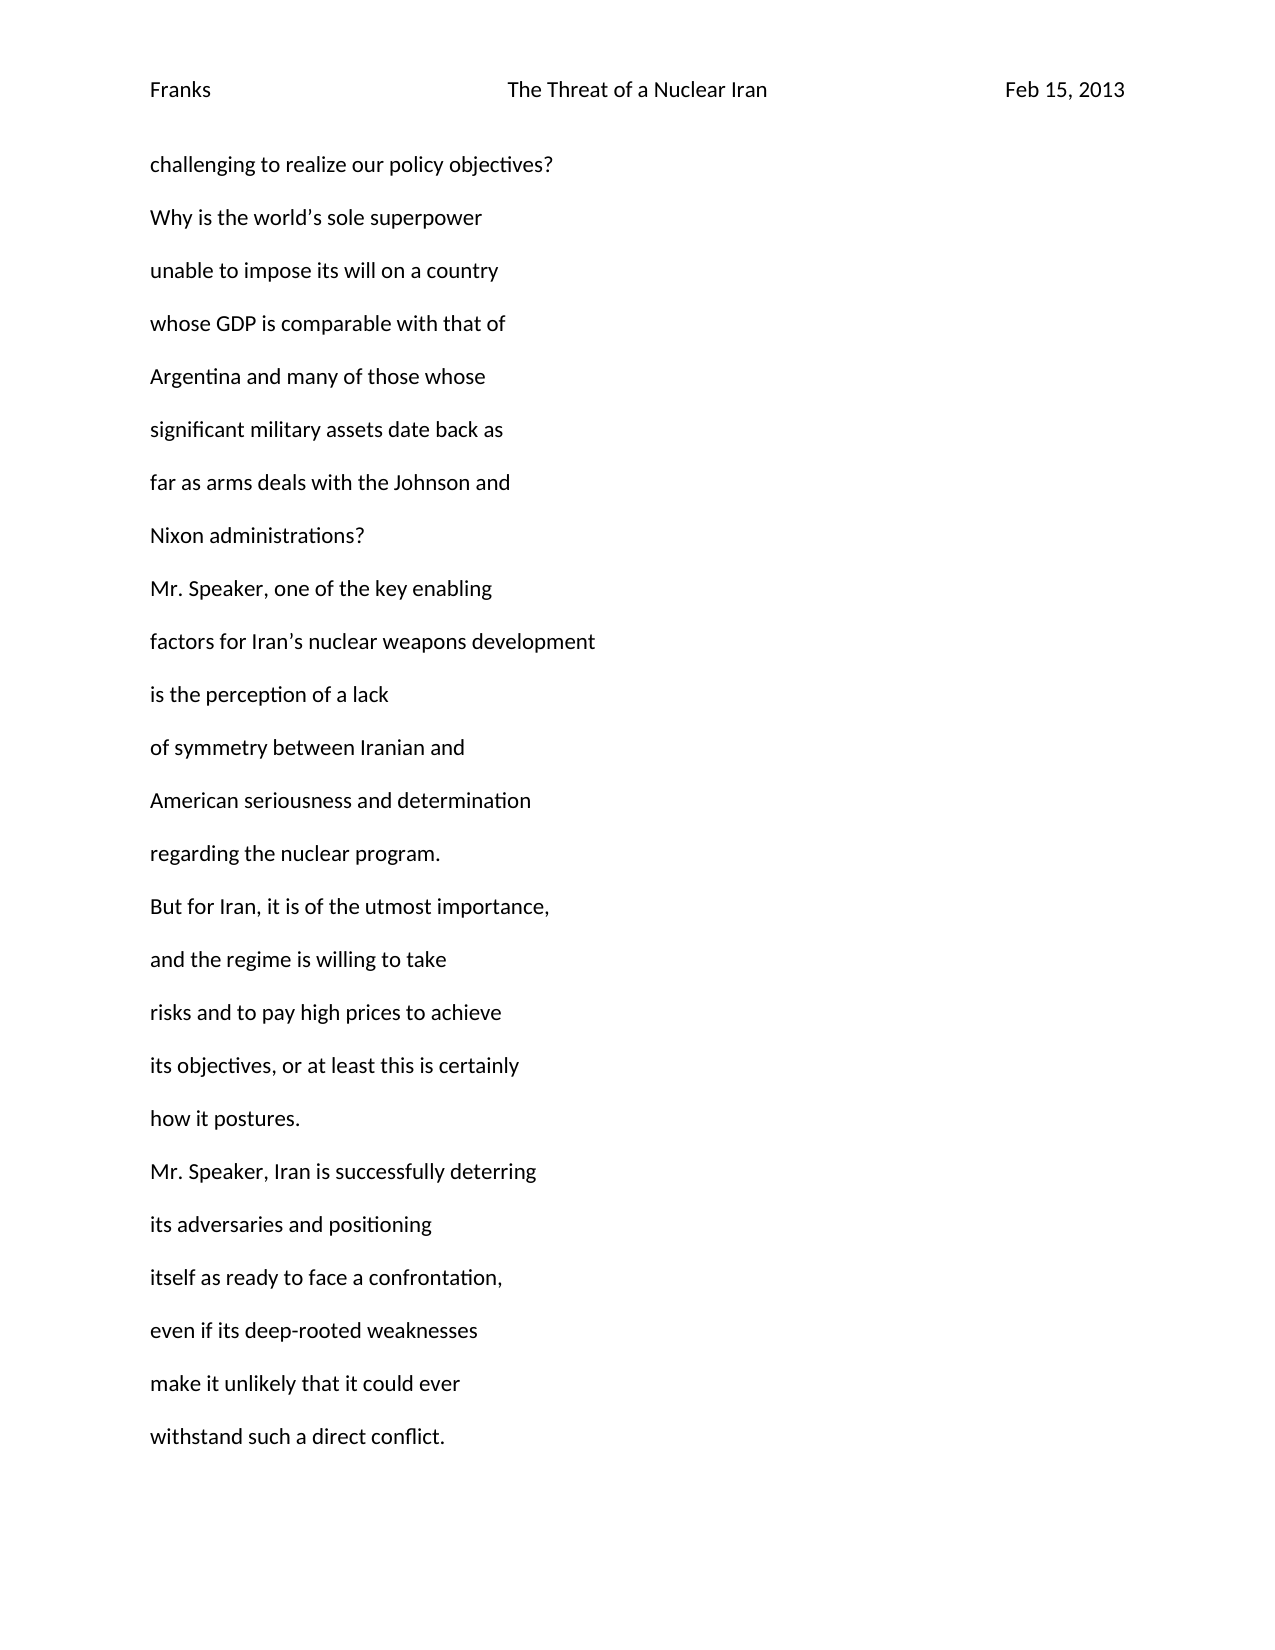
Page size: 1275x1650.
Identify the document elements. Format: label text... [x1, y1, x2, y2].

text Mr. Speaker, one of the key enabling [150, 574, 1125, 602]
text challenging to realize our policy objectives? [150, 150, 1125, 178]
text itself as ready to face a confrontation, [150, 1263, 1125, 1291]
text regarding the nuclear program. [150, 839, 1125, 867]
text far as arms deals with the Johnson and [150, 468, 1125, 496]
text whose GDP is comparable with that of [150, 309, 1125, 337]
text its objectives, or at least this is certainly [150, 1051, 1125, 1079]
text how it postures. [150, 1104, 1125, 1132]
text Nixon administrations? [150, 521, 1125, 549]
text factors for Iran’s nuclear weapons development [150, 627, 1125, 655]
text But for Iran, it is of the utmost importance, [150, 892, 1125, 920]
text American seriousness and determination [150, 786, 1125, 814]
text is the perception of a lack [150, 680, 1125, 708]
text risks and to pay high prices to achieve [150, 998, 1125, 1026]
text significant military assets date back as [150, 415, 1125, 443]
text Mr. Speaker, Iran is successfully deterring [150, 1157, 1125, 1185]
text Why is the world’s sole superpower [150, 203, 1125, 231]
text withstand such a direct conflict. [150, 1422, 1125, 1451]
text Argentina and many of those whose [150, 362, 1125, 390]
text make it unlikely that it could ever [150, 1369, 1125, 1397]
text of symmetry between Iranian and [150, 733, 1125, 761]
text its adversaries and positioning [150, 1210, 1125, 1238]
text even if its deep-rooted weaknesses [150, 1316, 1125, 1344]
text unable to impose its will on a country [150, 256, 1125, 284]
text and the regime is willing to take [150, 945, 1125, 973]
